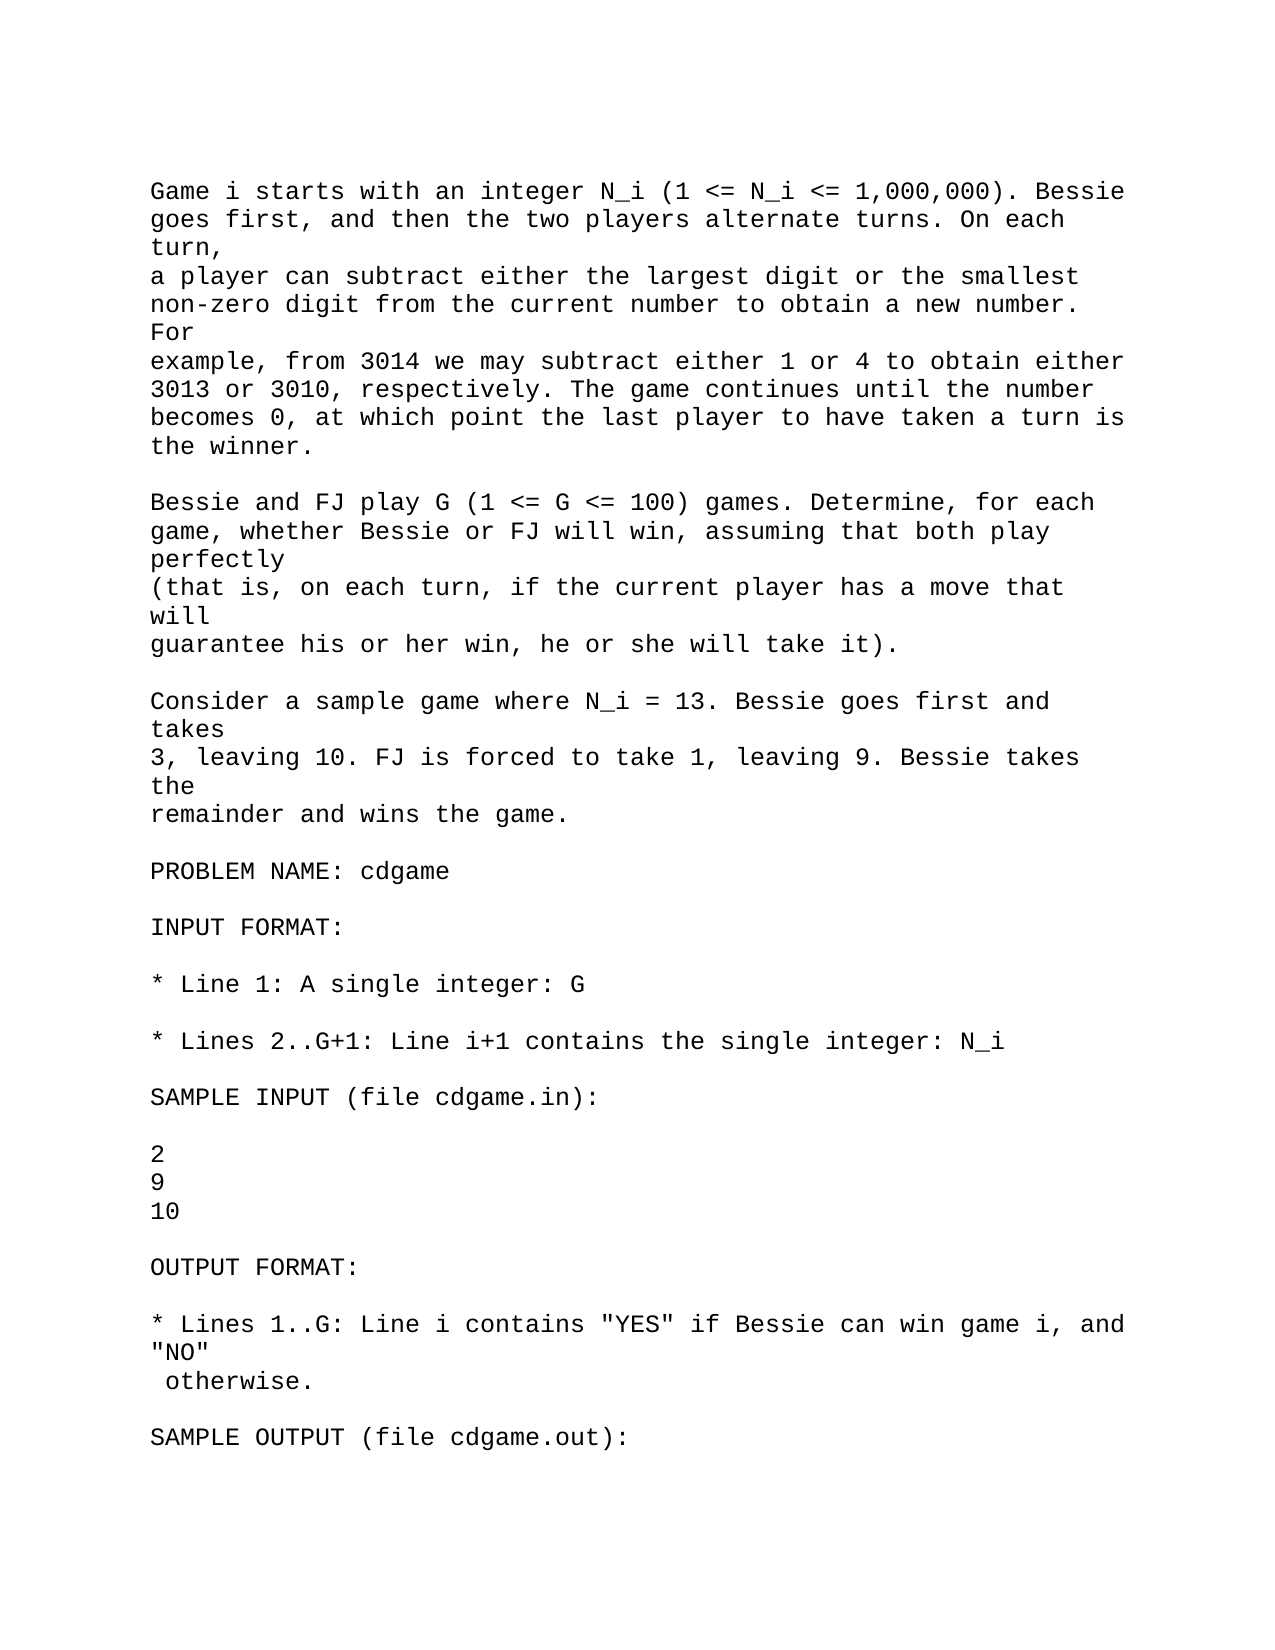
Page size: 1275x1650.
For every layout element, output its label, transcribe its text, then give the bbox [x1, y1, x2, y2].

text 9 [150, 1170, 1125, 1198]
text 3013 or 3010, respectively. The game continues until the number [150, 377, 1125, 405]
text (that is, on each turn, if the current player has a move that will [150, 575, 1125, 632]
text non-zero digit from the current number to obtain a new number. For [150, 292, 1125, 348]
text SAMPLE OUTPUT (file cdgame.out): [150, 1425, 1125, 1453]
text * Lines 1..G: Line i contains "YES" if Bessie can win game i, and "NO" [150, 1312, 1125, 1368]
text the winner. [150, 433, 1125, 462]
text 2 [150, 1142, 1125, 1170]
text 3, leaving 10. FJ is forced to take 1, leaving 9. Bessie takes the [150, 745, 1125, 802]
text 10 [150, 1198, 1125, 1227]
text example, from 3014 we may subtract either 1 or 4 to obtain either [150, 348, 1125, 377]
text a player can subtract either the largest digit or the smallest [150, 263, 1125, 292]
text Consider a sample game where N_i = 13. Bessie goes first and takes [150, 688, 1125, 745]
text PROBLEM NAME: cdgame [150, 858, 1125, 887]
text guarantee his or her win, he or she will take it). [150, 632, 1125, 660]
text SAMPLE INPUT (file cdgame.in): [150, 1085, 1125, 1113]
text otherwise. [150, 1368, 1125, 1397]
text * Lines 2..G+1: Line i+1 contains the single integer: N_i [150, 1028, 1125, 1057]
text remainder and wins the game. [150, 802, 1125, 830]
text INPUT FORMAT: [150, 915, 1125, 943]
text game, whether Bessie or FJ will win, assuming that both play perfectly [150, 518, 1125, 575]
text Bessie and FJ play G (1 <= G <= 100) games. Determine, for each [150, 490, 1125, 518]
text goes first, and then the two players alternate turns. On each turn, [150, 207, 1125, 263]
text OUTPUT FORMAT: [150, 1255, 1125, 1283]
text * Line 1: A single integer: G [150, 972, 1125, 1000]
text becomes 0, at which point the last player to have taken a turn is [150, 405, 1125, 433]
text Game i starts with an integer N_i (1 <= N_i <= 1,000,000). Bessie [150, 178, 1125, 207]
